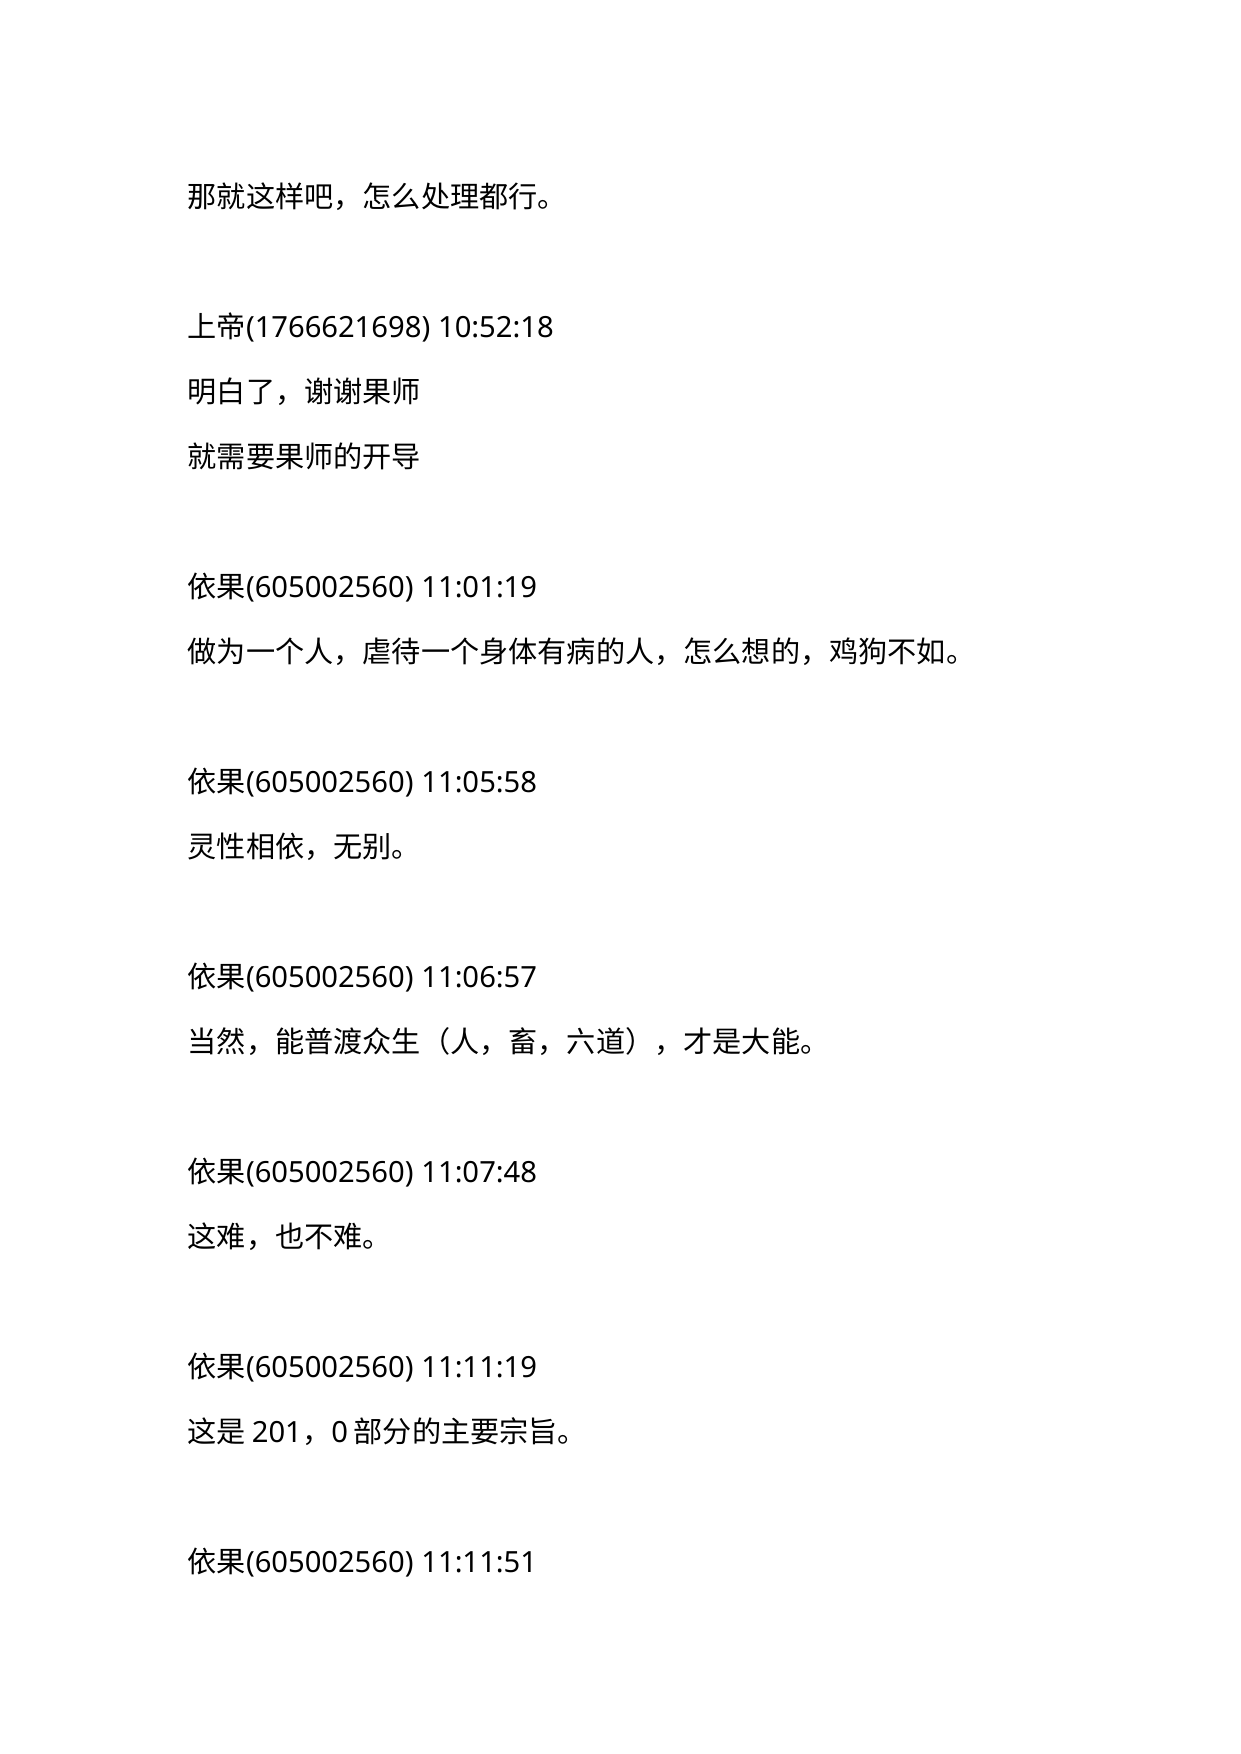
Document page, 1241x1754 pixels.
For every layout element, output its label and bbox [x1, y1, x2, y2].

text [187, 162, 1053, 1592]
